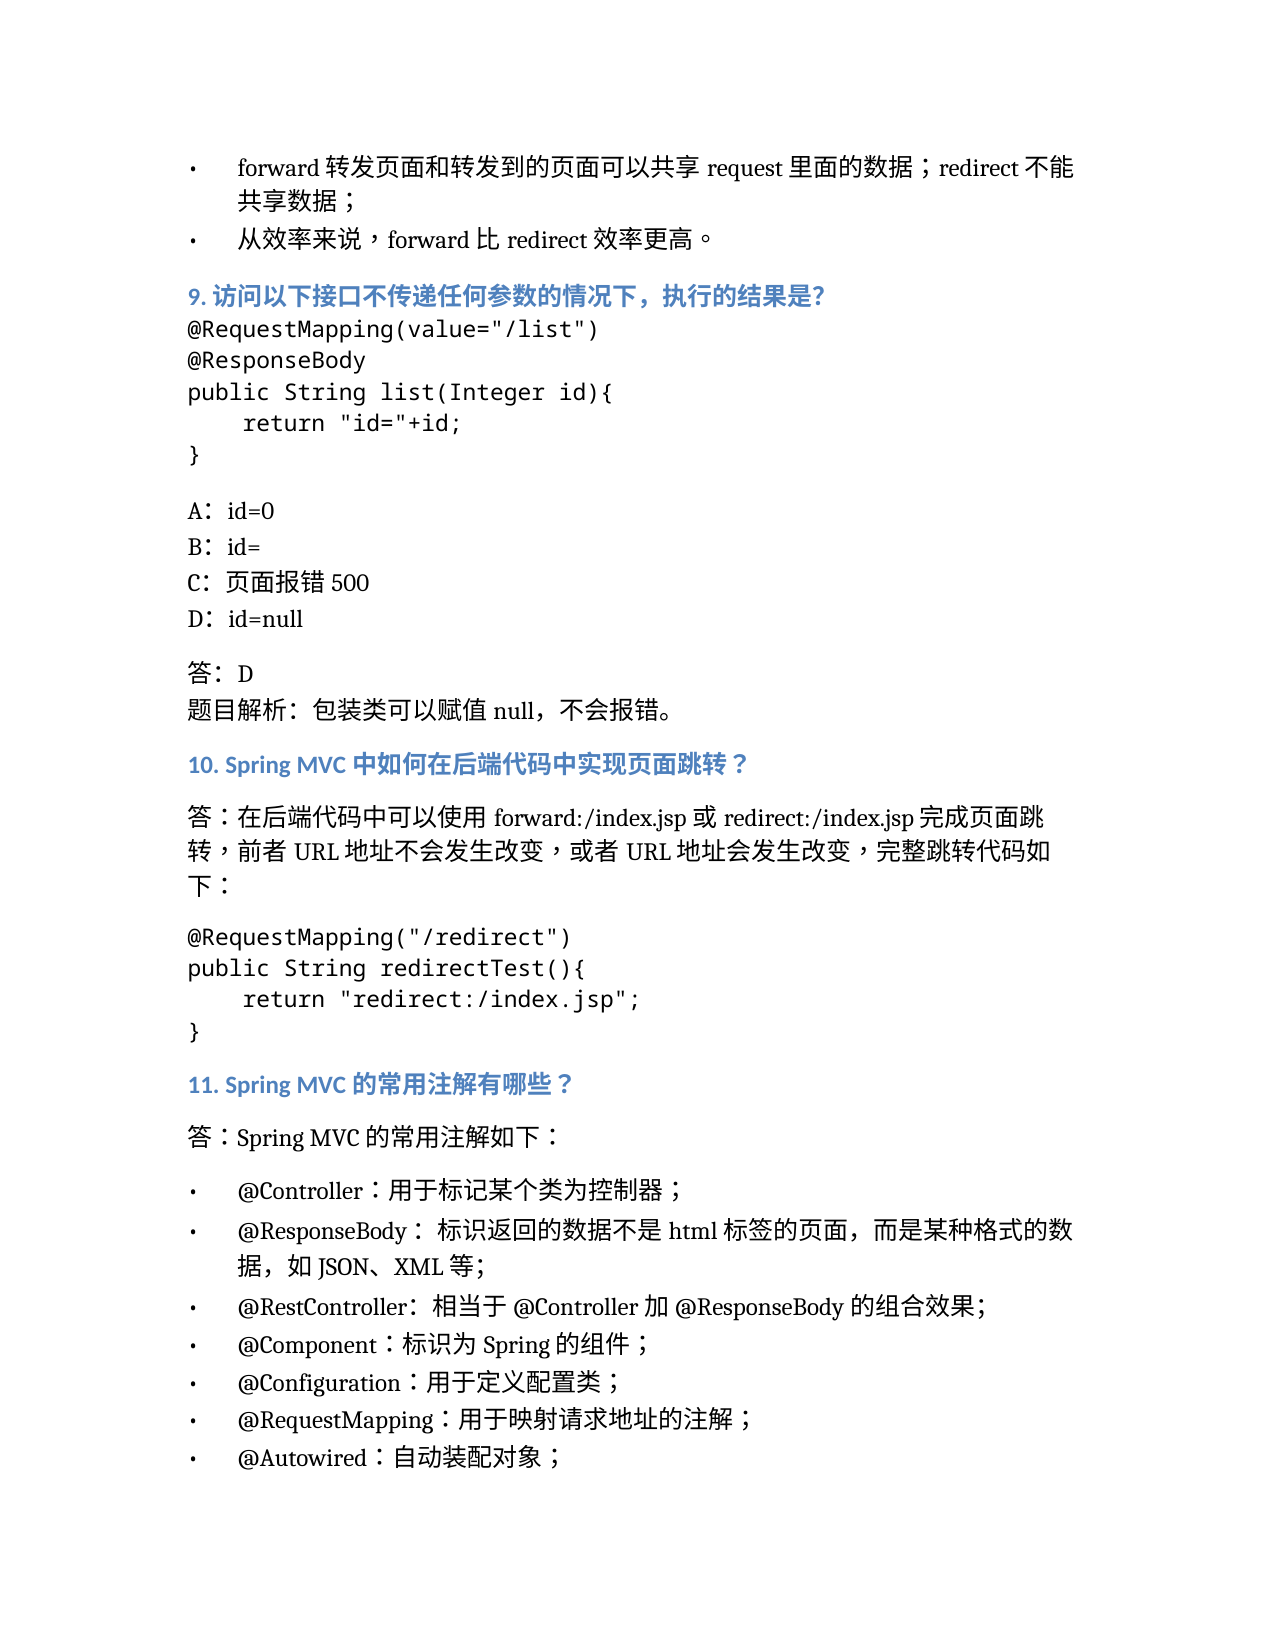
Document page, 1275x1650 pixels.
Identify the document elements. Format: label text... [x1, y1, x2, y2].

list @Autowired：自动装配对象； [187, 1440, 1087, 1474]
list @RequestMapping：用于映射请求地址的注解； [187, 1402, 1087, 1436]
text 答：Spring MVC 的常用注解如下： [187, 1119, 1087, 1154]
subtitle 10. Spring MVC 中如何在后端代码中实现页面跳转？ [187, 747, 1087, 781]
text A：id=0 B：id= C：页面报错 500 D：id=null [187, 490, 1087, 635]
list @Component：标识为 Spring 的组件； [187, 1326, 1087, 1361]
list @RestController：相当于 @Controller 加 @ResponseBody 的组合效果； [187, 1286, 1087, 1323]
list 从效率来说，forward 比 redirect 效率更高。 [187, 222, 1087, 256]
text 答：在后端代码中可以使用 forward:/index.jsp 或 redirect:/index.jsp 完成页面跳转，前者 URL 地址不会发生改变，或者 URL 地址会发生改变，完整跳转代码如下： [187, 800, 1087, 902]
subtitle 9. 访问以下接口不传递任何参数的情况下，执行的结果是？ [187, 277, 1087, 313]
list @ResponseBody ：标识返回的数据不是 html 标签的页面，而是某种格式的数据，如 JSON、XML 等； [187, 1210, 1087, 1283]
list @Configuration：用于定义配置类； [187, 1364, 1087, 1398]
list @Controller：用于标记某个类为控制器； [187, 1172, 1087, 1206]
subtitle 11. Spring MVC 的常用注解有哪些？ [187, 1067, 1087, 1101]
text @RequestMapping("/redirect") public String redirectTest(){ return "redirect:/index.jsp"; } [187, 921, 1087, 1046]
text 答：D 题目解析：包装类可以赋值 null，不会报错。 [187, 654, 1087, 726]
text @RequestMapping(value="/list") @ResponseBody public String list(Integer id){ return "id="+id; } [187, 313, 1087, 469]
list forward 转发页面和转发到的页面可以共享 request 里面的数据；redirect 不能共享数据； [187, 150, 1087, 218]
